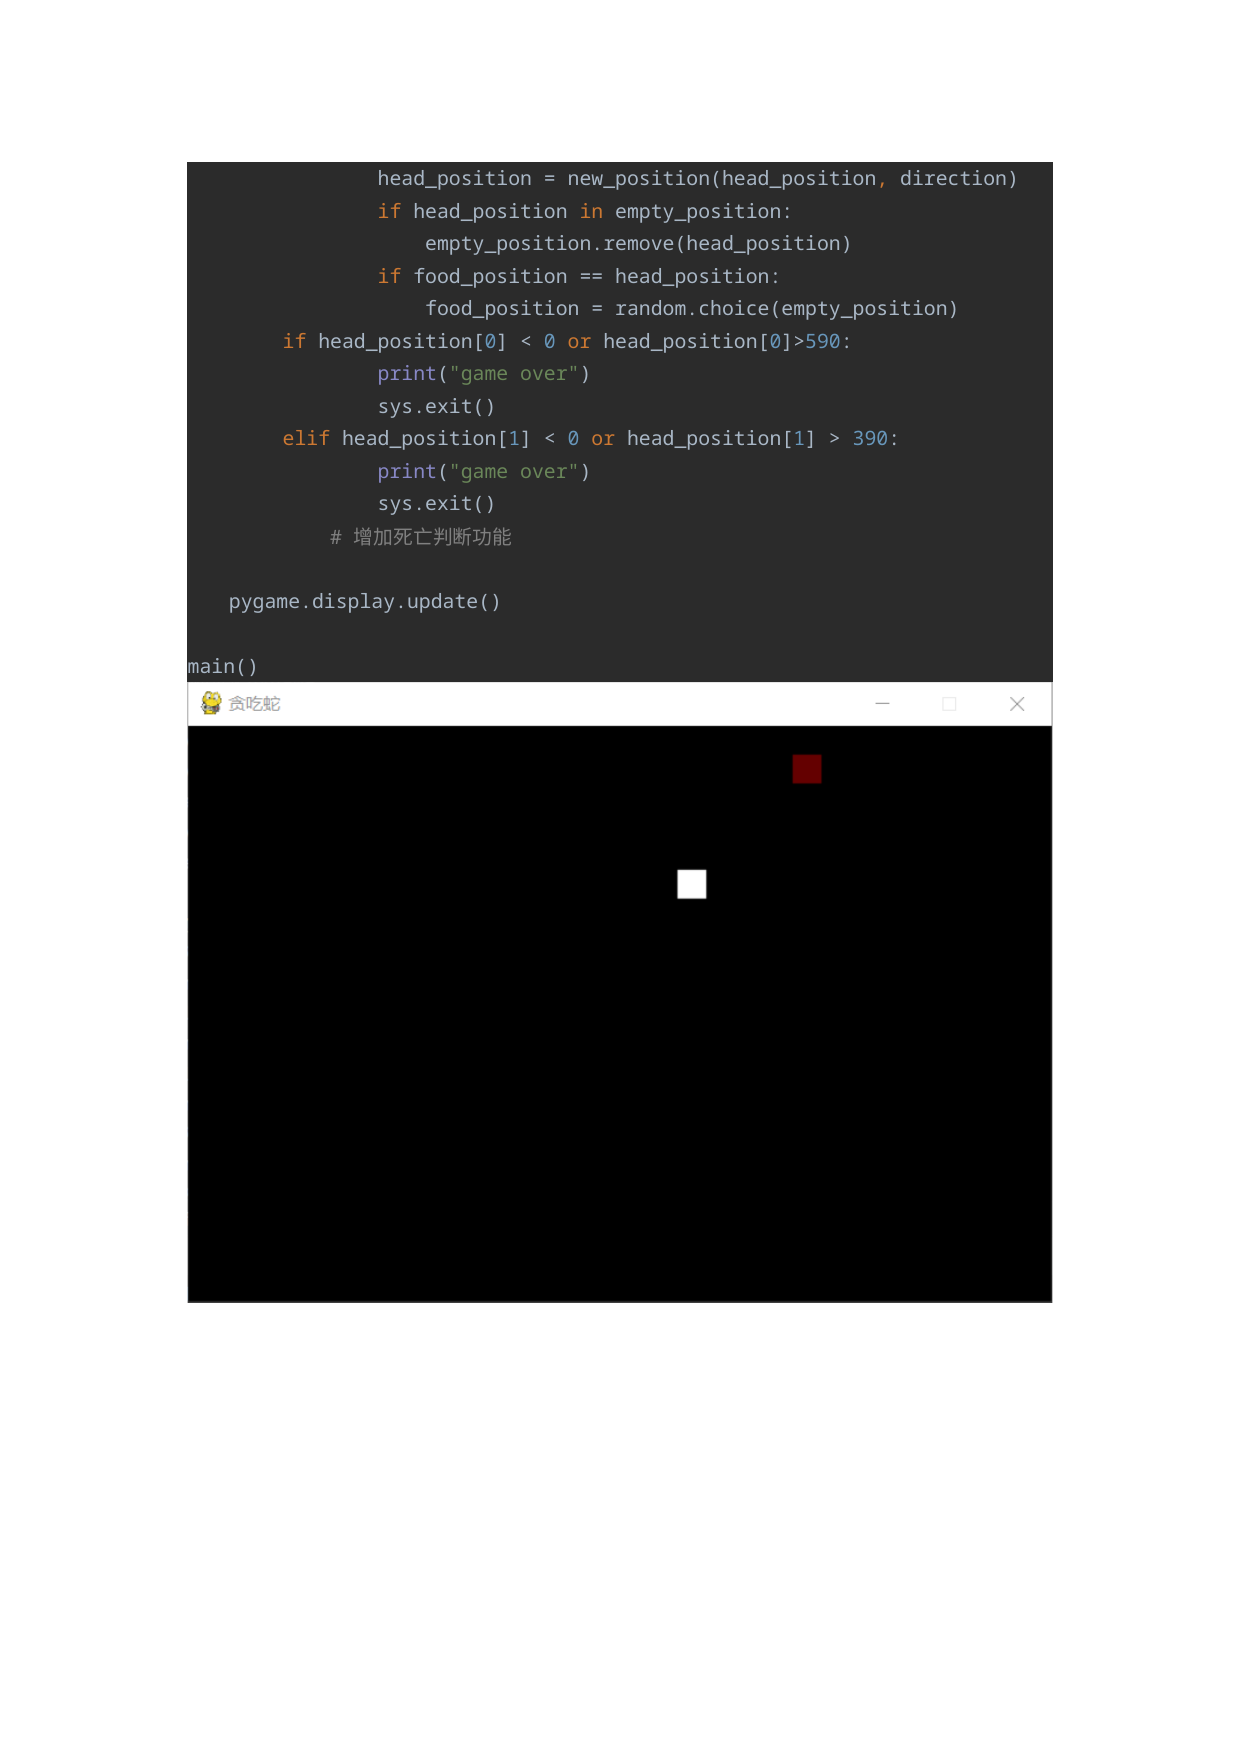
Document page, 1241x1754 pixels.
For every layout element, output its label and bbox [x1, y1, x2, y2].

picture [187, 682, 1053, 1303]
text [187, 162, 1053, 682]
